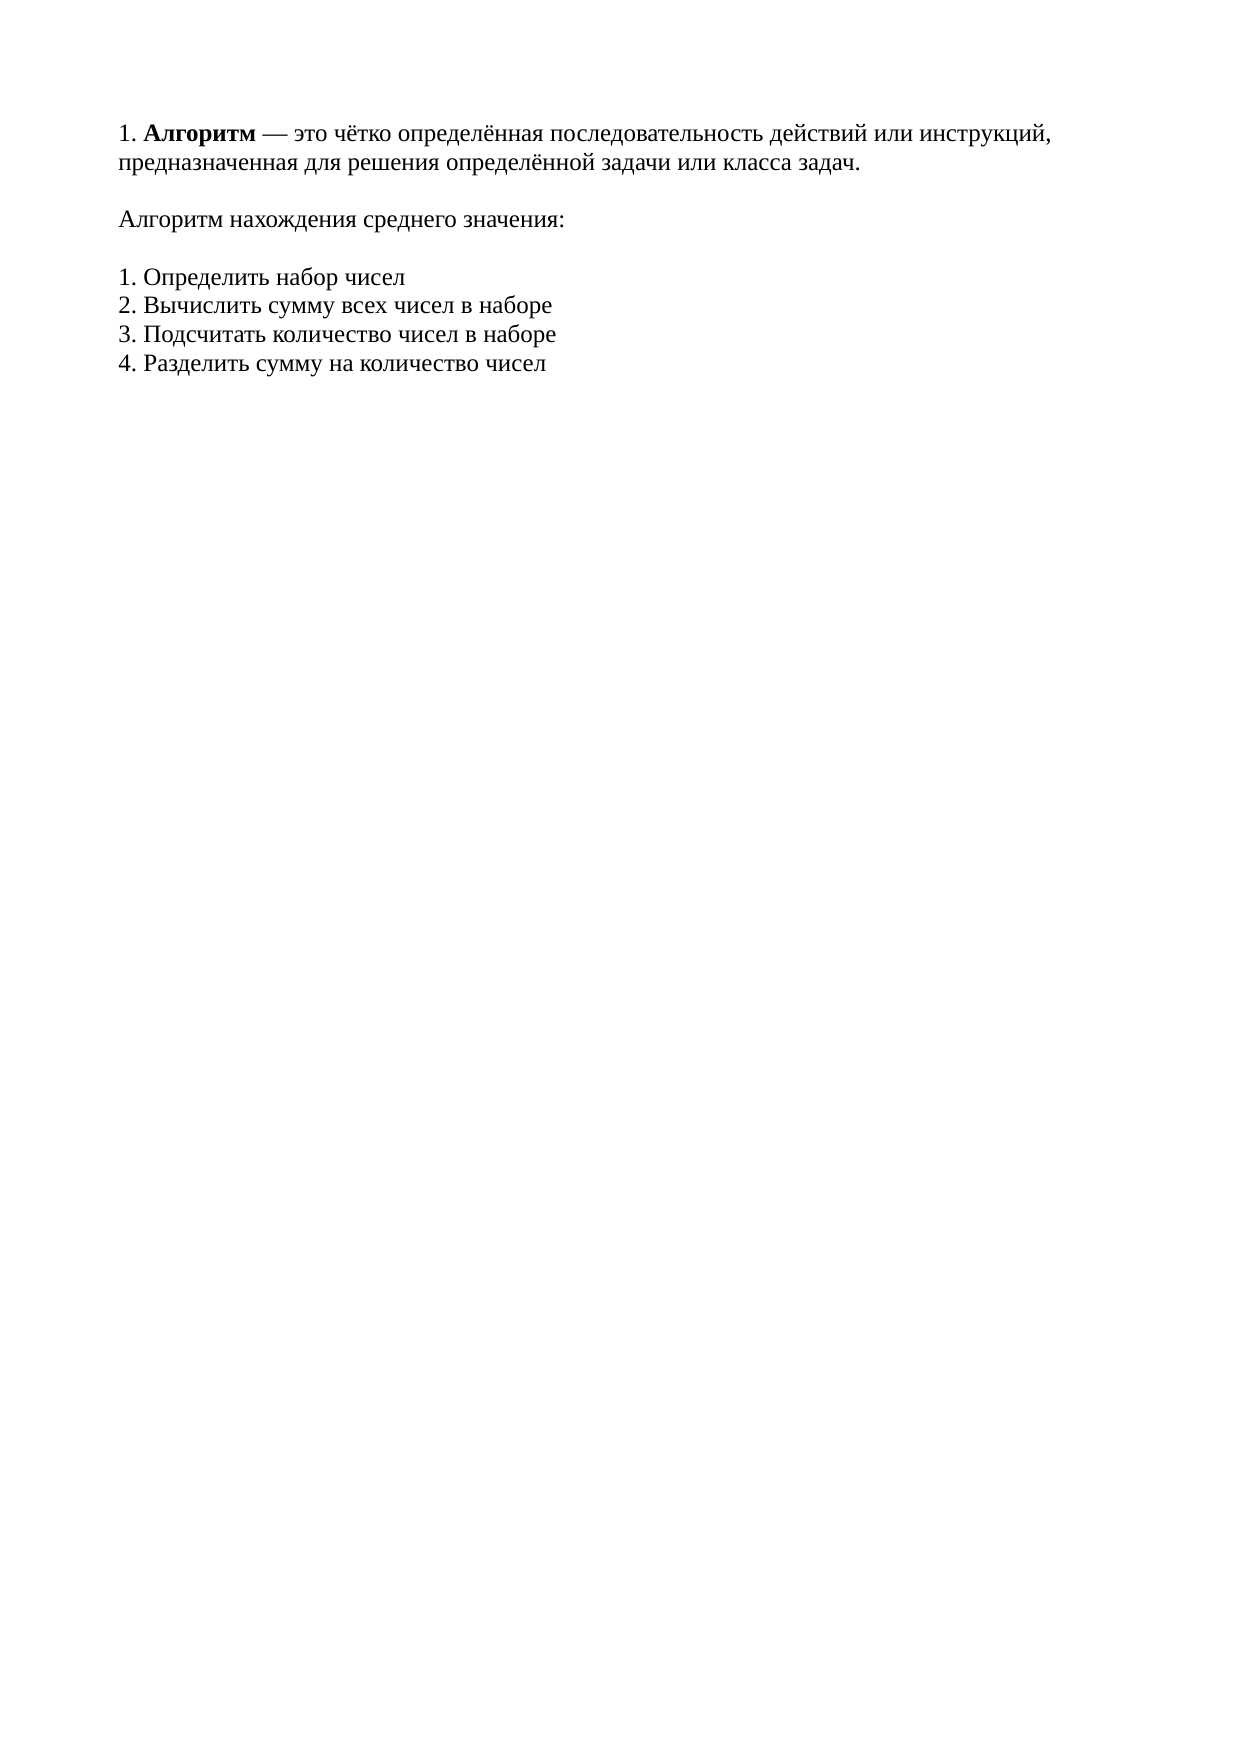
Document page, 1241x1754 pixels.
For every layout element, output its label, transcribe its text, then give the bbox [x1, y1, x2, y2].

text 4. Разделить сумму на количество чисел [118, 348, 1122, 377]
text Алгоритм нахождения среднего значения: [118, 204, 1122, 233]
text 2. Вычислить сумму всех чисел в наборе [118, 291, 1122, 319]
text 3. Подсчитать количество чисел в наборе [118, 319, 1122, 348]
text 1. Алгоритм — это чётко определённая последовательность действий или инструкций, предназначенная для решения определённой задачи или класса задач. [118, 118, 1122, 176]
text 1. Определить набор чисел [118, 262, 1122, 291]
